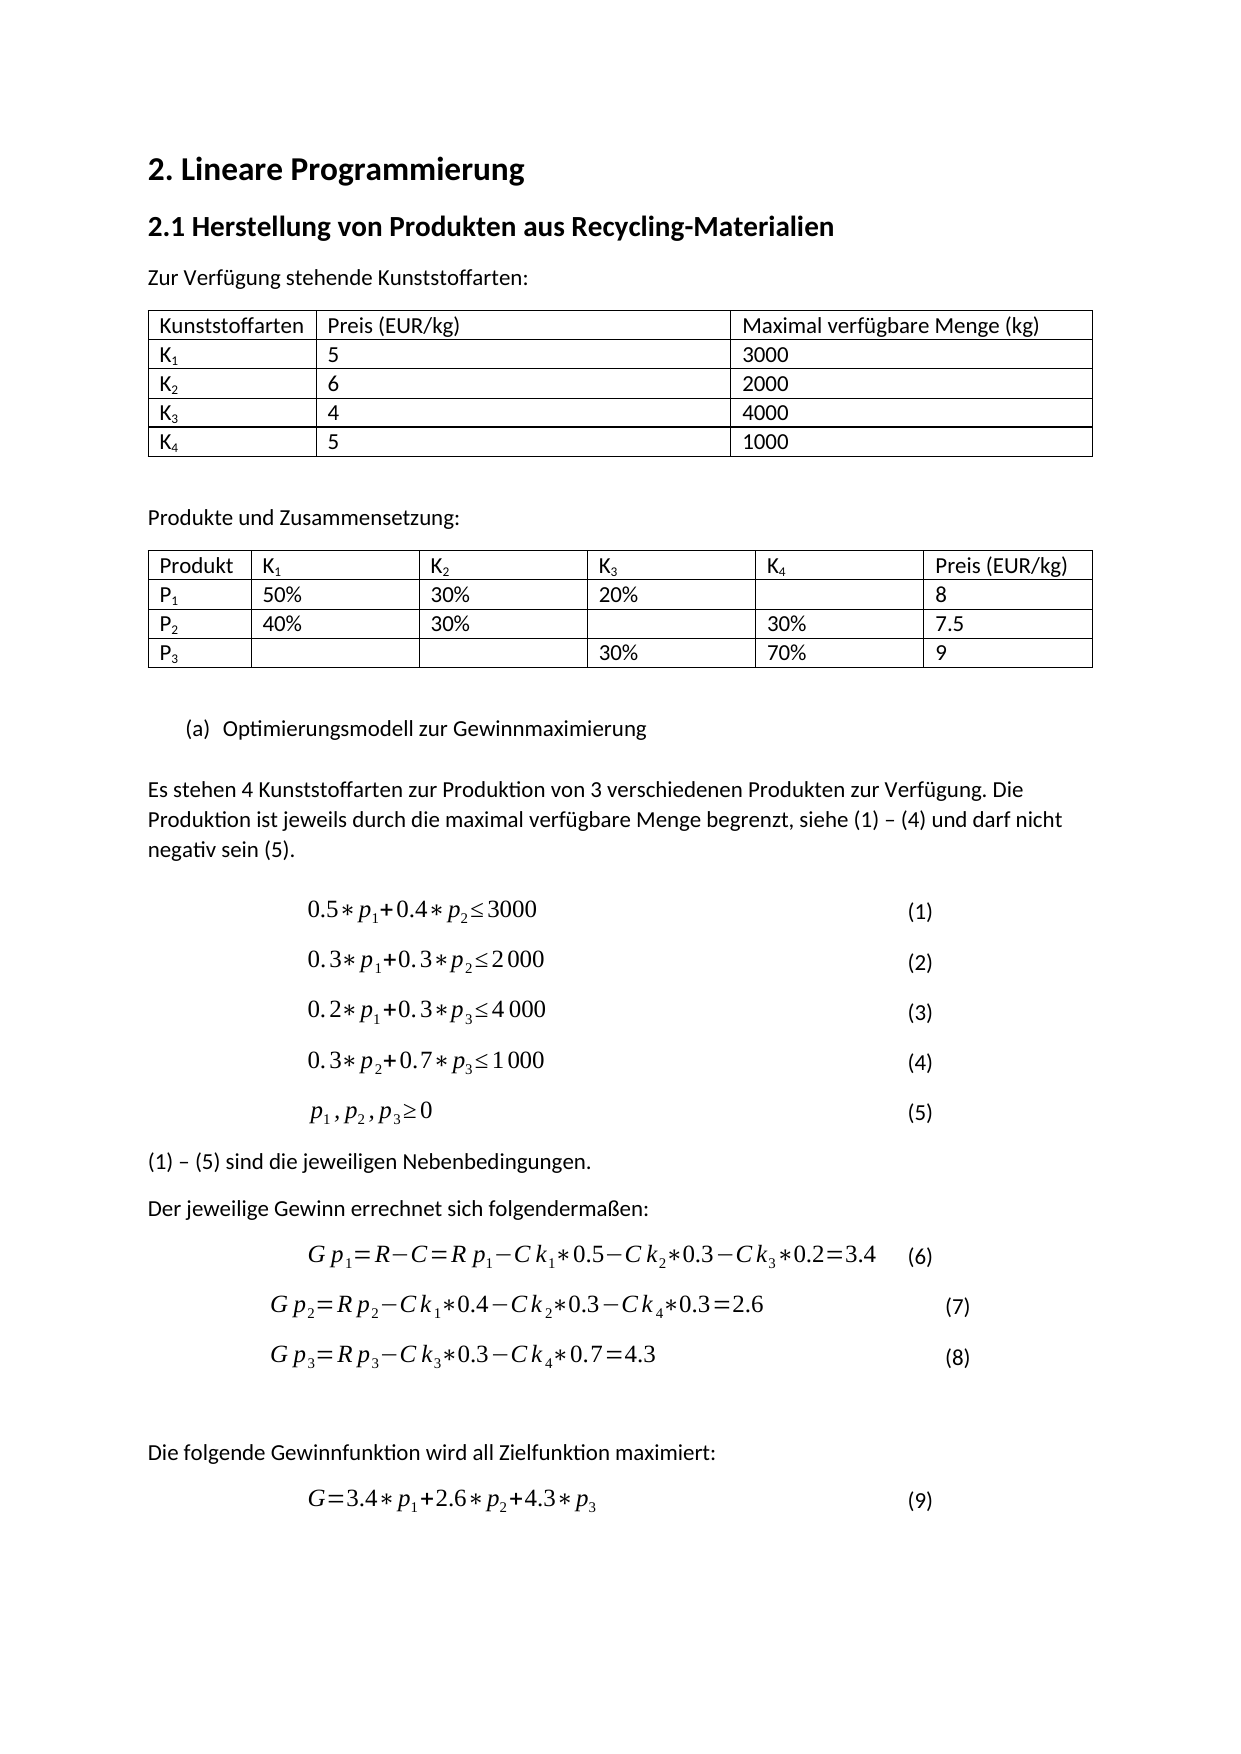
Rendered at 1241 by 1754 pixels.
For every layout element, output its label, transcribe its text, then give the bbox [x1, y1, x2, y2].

table_header K4 [756, 551, 923, 579]
table_header K1 [252, 551, 419, 579]
table_cell 6 [317, 369, 730, 397]
table_cell 2000 [731, 369, 1092, 397]
text Die folgende Gewinnfunktion wird all Zielfunktion maximiert: [148, 1438, 1093, 1466]
text (4) [148, 1046, 1093, 1078]
table_header K2 [420, 551, 587, 579]
table_cell P1 [149, 580, 251, 608]
table_cell [756, 580, 923, 608]
text (6) [148, 1241, 1093, 1272]
table_cell 30% [420, 580, 587, 608]
text (9) [148, 1485, 1093, 1516]
table_cell P2 [149, 610, 251, 637]
table_cell K3 [149, 399, 316, 426]
table_cell 5 [317, 340, 730, 368]
table_cell 30% [756, 610, 923, 637]
table_cell 1000 [731, 428, 1092, 456]
table_cell 8 [924, 580, 1092, 608]
text (5) [148, 1097, 1093, 1128]
text Der jeweilige Gewinn errechnet sich folgendermaßen: [148, 1194, 1093, 1222]
text (8) [148, 1341, 1093, 1372]
table_header K3 [588, 551, 755, 579]
table_cell [420, 639, 587, 667]
table_cell 30% [588, 639, 755, 667]
table_cell 4 [317, 399, 730, 426]
text Produkte und Zusammensetzung: [148, 503, 1093, 531]
table_cell 7.5 [924, 610, 1092, 637]
text (1) – (5) sind die jeweiligen Nebenbedingungen. [148, 1147, 1093, 1175]
table_cell P3 [149, 639, 251, 667]
text (7) [148, 1291, 1093, 1322]
table_cell 9 [924, 639, 1092, 667]
table_header Produkt [149, 551, 251, 579]
text 2. Lineare Programmierung [148, 148, 1093, 188]
table_cell 70% [756, 639, 923, 667]
table_cell [588, 610, 755, 637]
table_cell K1 [149, 340, 316, 368]
table_cell K2 [149, 369, 316, 397]
list (1) [148, 896, 1093, 927]
list Optimierungsmodell zur Gewinnmaximierung [185, 714, 1093, 742]
table_header Maximal verfügbare Menge (kg) [731, 311, 1092, 339]
list Es stehen 4 Kunststoffarten zur Produktion von 3 verschiedenen Produkten zur Verfügung. Die Produktion ist jeweils durch die maximal verfügbare Menge begrenzt, siehe (1) – (4) und darf nicht negativ sein (5). [148, 775, 1093, 863]
table_cell 50% [252, 580, 419, 608]
table_cell 40% [252, 610, 419, 637]
table_header Preis (EUR/kg) [924, 551, 1092, 579]
text (3) [148, 996, 1093, 1027]
table_cell 30% [420, 610, 587, 637]
text Zur Verfügung stehende Kunststoffarten: [148, 263, 1093, 291]
table_cell 3000 [731, 340, 1092, 368]
table_cell 5 [317, 428, 730, 456]
table_header Preis (EUR/kg) [317, 311, 730, 339]
text 2.1 Herstellung von Produkten aus Recycling-Materialien [148, 208, 1093, 244]
table_cell K4 [149, 428, 316, 456]
table_cell 4000 [731, 399, 1092, 426]
table_cell [252, 639, 419, 667]
table_cell 20% [588, 580, 755, 608]
text (2) [148, 946, 1093, 977]
table_header Kunststoffarten [149, 311, 316, 339]
